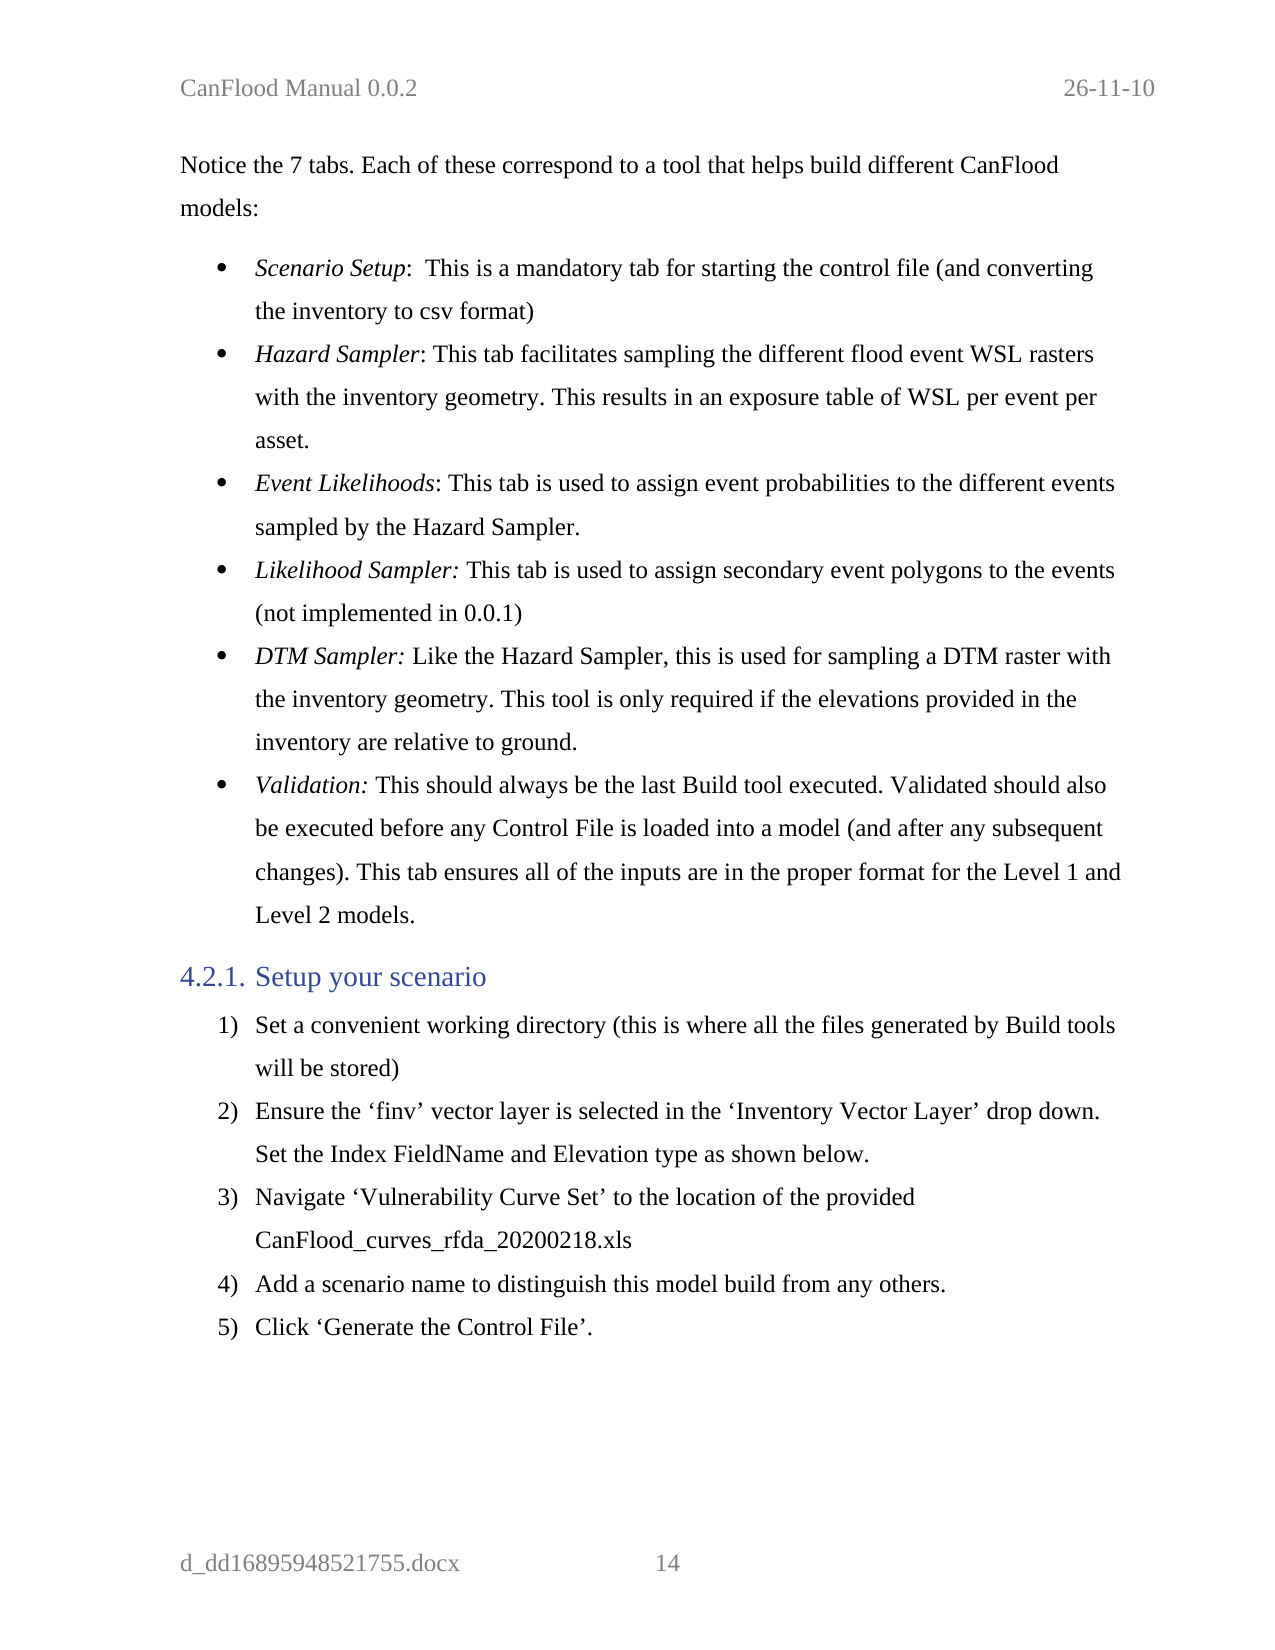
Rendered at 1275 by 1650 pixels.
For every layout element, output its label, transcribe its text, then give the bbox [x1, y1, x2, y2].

list Event Likelihoods: This tab is used to assign event probabilities to the different events sampled by the Hazard Sampler. [217, 468, 1125, 540]
list DTM Sampler: Like the Hazard Sampler, this is used for sampling a DTM raster with the inventory geometry. This tool is only required if the elevations provided in the inventory are relative to ground. [217, 641, 1125, 756]
list Hazard Sampler: This tab facilitates sampling the different flood event WSL rasters with the inventory geometry. This results in an exposure table of WSL per event per asset. [217, 339, 1125, 454]
list Click ‘Generate the Control File’. [217, 1312, 1125, 1341]
list Ensure the ‘finv’ vector layer is selected in the ‘Inventory Vector Layer’ drop down. Set the Index FieldName and Elevation type as shown below. [217, 1096, 1125, 1168]
list Add a scenario name to distinguish this model build from any others. [217, 1269, 1125, 1297]
subtitle Setup your scenario [180, 959, 1125, 993]
list Scenario Setup: This is a mandatory tab for starting the control file (and converting the inventory to csv format) [217, 253, 1125, 325]
text Notice the 7 tabs. Each of these correspond to a tool that helps build different CanFlood models: [180, 150, 1125, 222]
list Validation: This should always be the last Build tool executed. Validated should also be executed before any Control File is loaded into a model (and after any subsequent changes). This tab ensures all of the inputs are in the proper format for the Level 1 and Level 2 models. [217, 770, 1125, 928]
list Navigate ‘Vulnerability Curve Set’ to the location of the provided CanFlood_curves_rfda_20200218.xls [217, 1182, 1125, 1254]
list Likelihood Sampler: This tab is used to assign secondary event polygons to the events (not implemented in 0.0.1) [217, 555, 1125, 627]
list Set a convenient working directory (this is where all the files generated by Build tools will be stored) [217, 1010, 1125, 1082]
